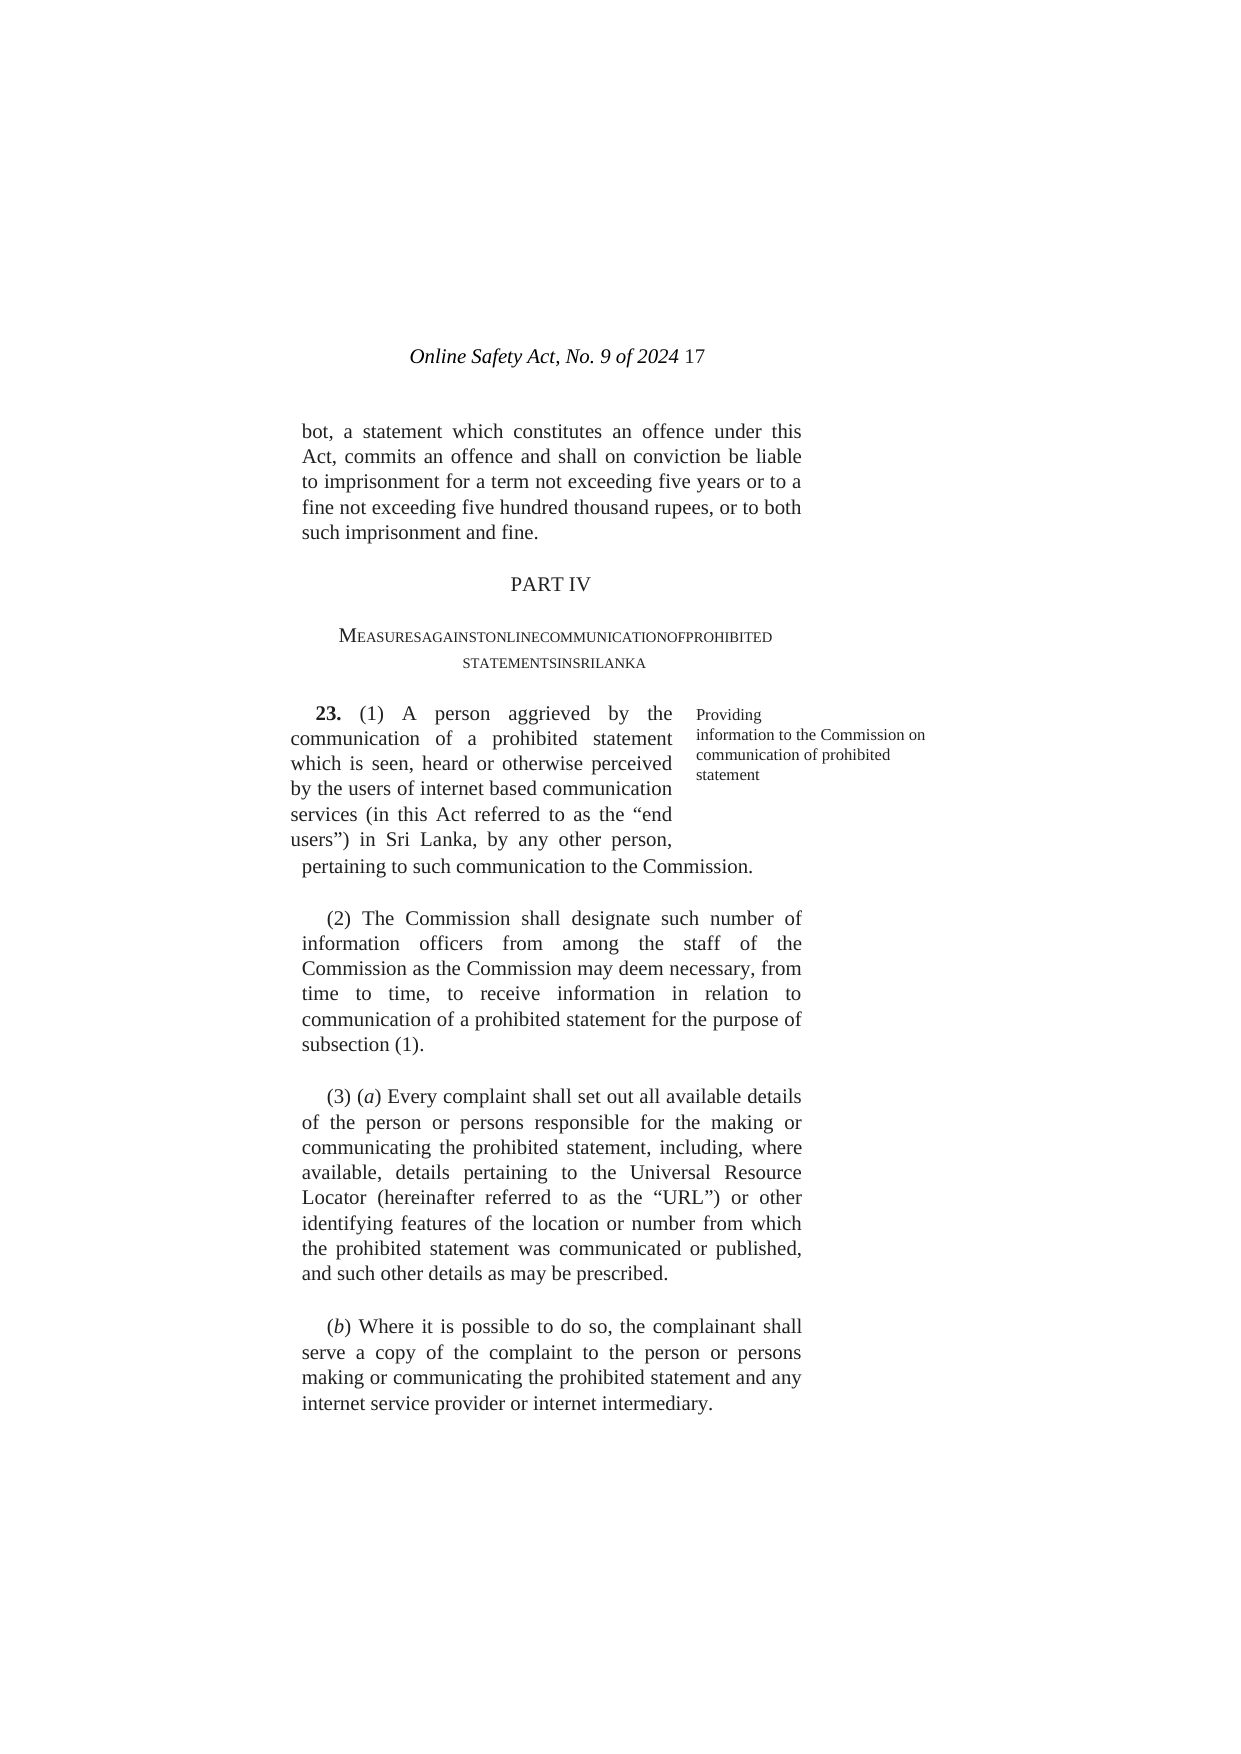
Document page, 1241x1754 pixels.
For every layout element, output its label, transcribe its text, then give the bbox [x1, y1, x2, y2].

text Online Safety Act, No. 9 of 2024 17 [409, 345, 1090, 368]
text (b) Where it is possible to do so, the complainant shall serve a copy of the complaint to the person or persons making or communicating the prohibited statement and any internet service provider or internet intermediary. [302, 1314, 803, 1415]
table_header 23. (1) A person aggrieved by the communication of a prohibited statement which is seen, heard or otherwise perceived by the users of internet based communication services (in this Act referred to as the “end users”) in Sri Lanka, by any other person, may either in writing or in electronic form, make a complaint providing information [214, 695, 683, 853]
text MEASURESAGAINSTONLINECOMMUNICATIONOFPROHIBITED [338, 624, 1090, 647]
text (3) (a) Every complaint shall set out all available details of the person or persons responsible for the making or communicating the prohibited statement, including, where available, details pertaining to the Universal Resource Locator (hereinafter referred to as the “URL”) or other identifying features of the location or number from which the prohibited statement was communicated or published, and such other details as may be prescribed. [302, 1084, 803, 1285]
table_header Providing information to the Commission on communication of prohibited statement [684, 695, 1153, 853]
text (2) The Commission shall designate such number of information officers from among the staff of the Commission as the Commission may deem necessary, from time to time, to receive information in relation to communication of a prohibited statement for the purpose of subsection (1). [302, 906, 802, 1056]
text STATEMENTSINSRILANKA [150, 655, 646, 672]
text PART IV [150, 573, 591, 596]
text bot, a statement which constitutes an offence under this Act, commits an offence and shall on conviction be liable to imprisonment for a term not exceeding five years or to a fine not exceeding five hundred thousand rupees, or to both such imprisonment and fine. [302, 419, 802, 544]
text pertaining to such communication to the Commission. [302, 854, 1090, 878]
